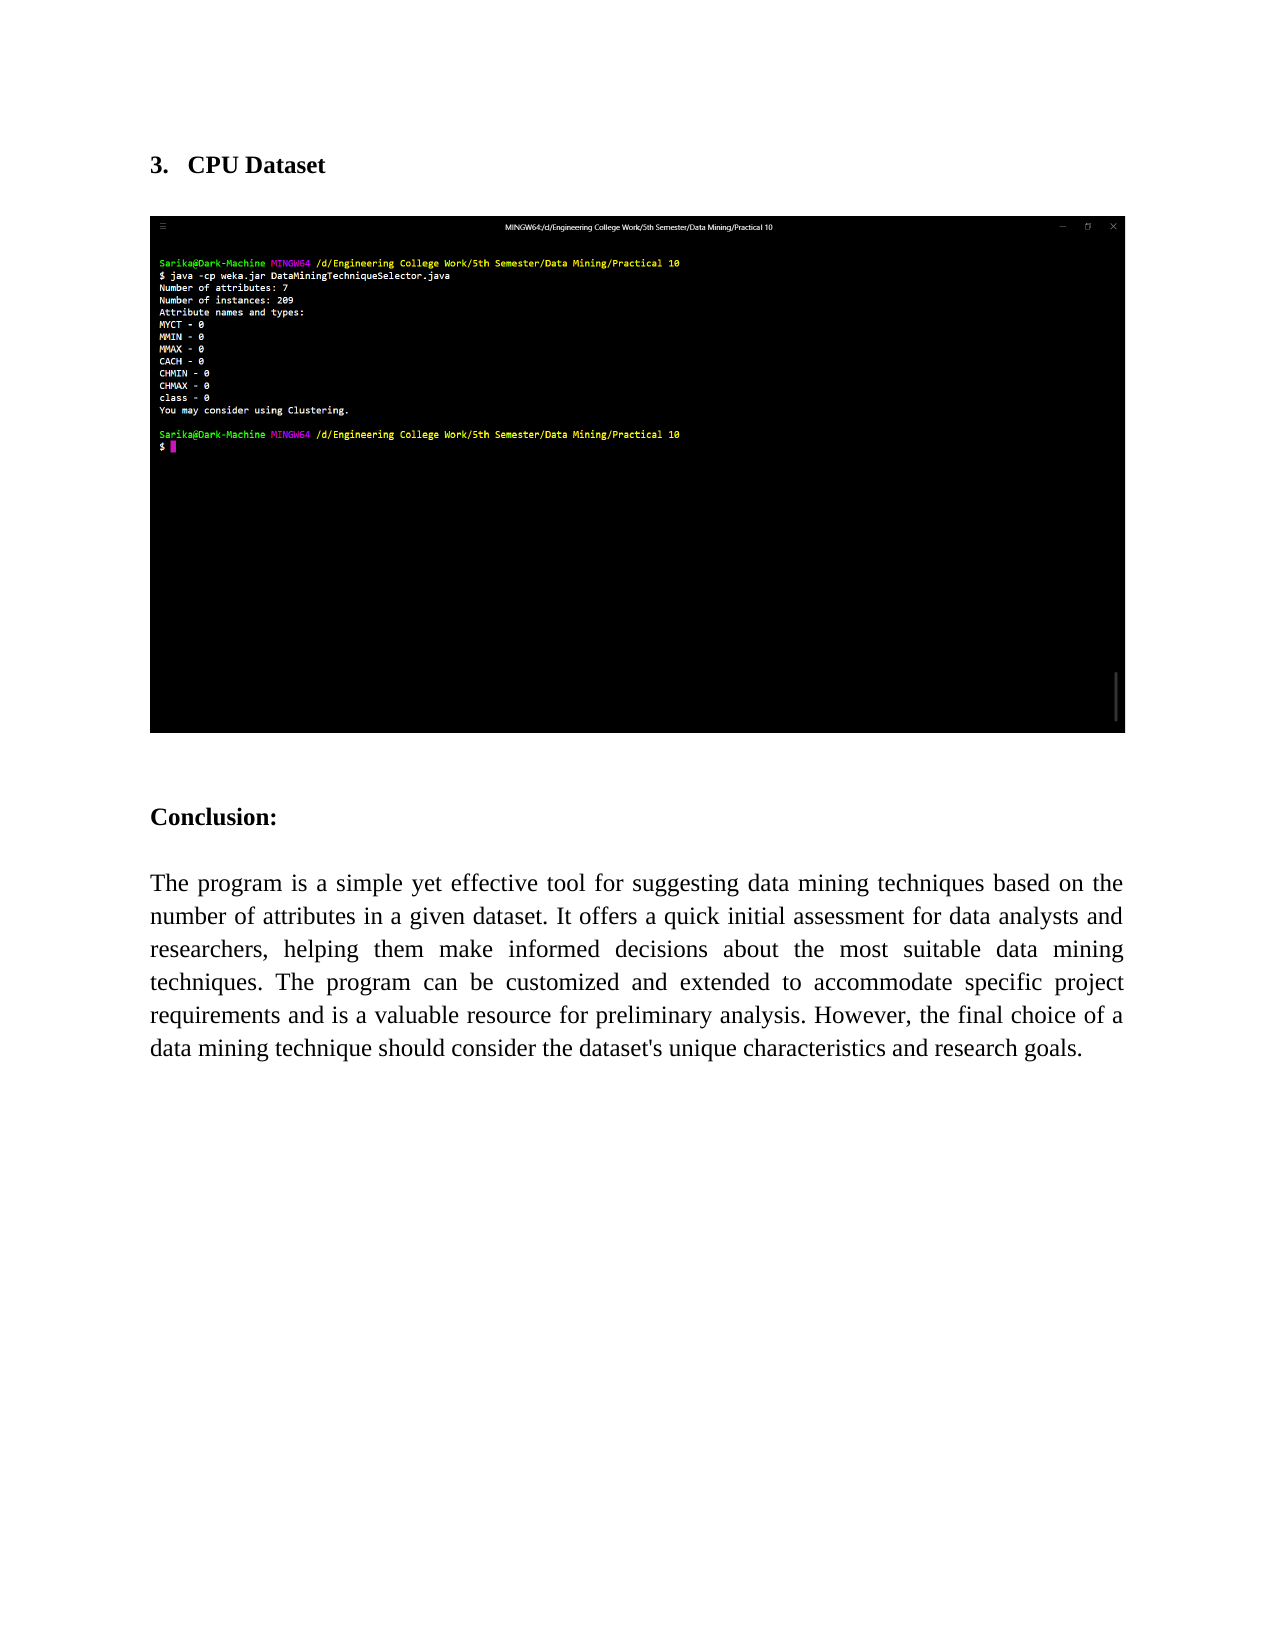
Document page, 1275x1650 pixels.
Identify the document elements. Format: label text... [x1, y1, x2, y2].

text Conclusion: [150, 802, 1125, 831]
picture [150, 216, 1125, 733]
list CPU Dataset [150, 150, 1125, 179]
text The program is a simple yet effective tool for suggesting data mining techniques based on the number of attributes in a given dataset. It offers a quick initial assessment for data analysts and researchers, helping them make informed decisions about the most suitable data mining techniques. The program can be customized and extended to accommodate specific project requirements and is a valuable resource for preliminary analysis. However, the final choice of a data mining technique should consider the dataset's unique characteristics and research goals. [150, 868, 1125, 1062]
